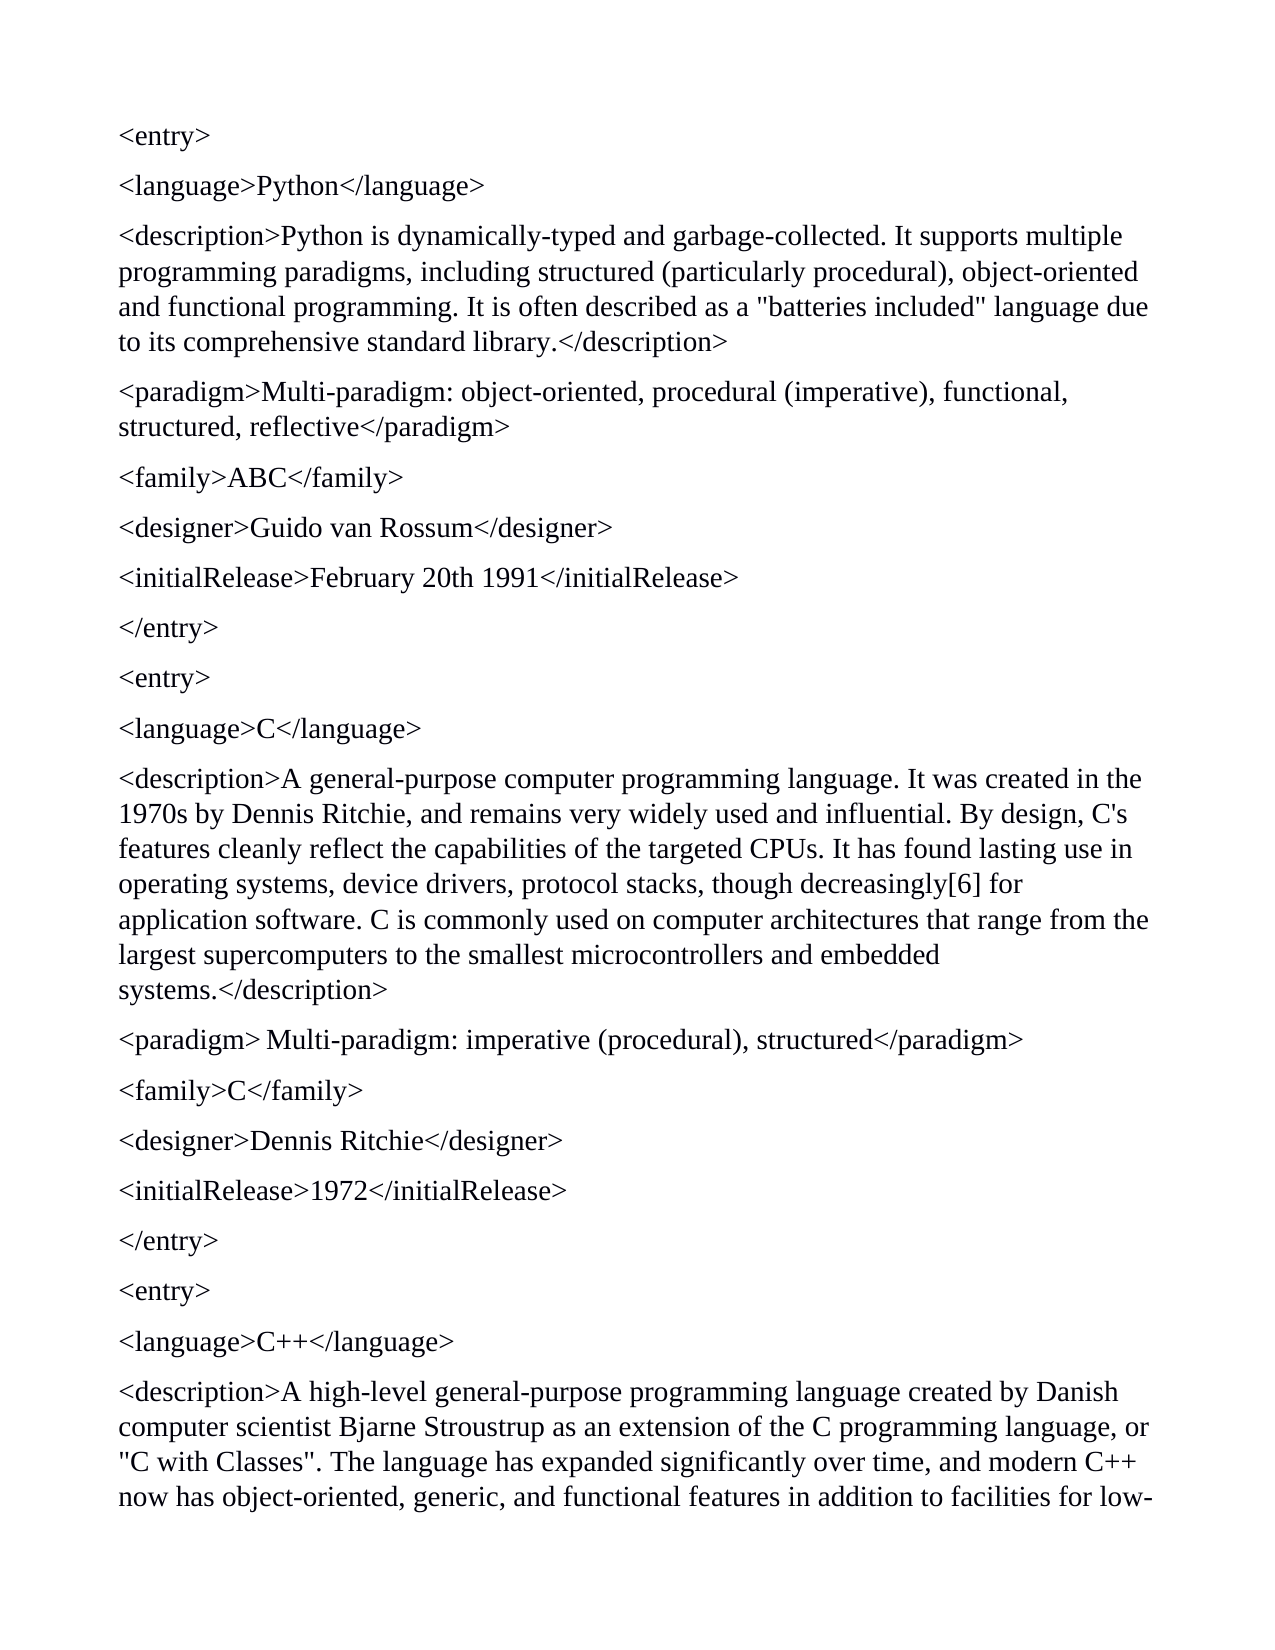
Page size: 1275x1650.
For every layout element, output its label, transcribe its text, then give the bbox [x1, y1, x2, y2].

text <designer>Dennis Ritchie</designer> [118, 1123, 1157, 1156]
text </entry> [118, 610, 1157, 644]
text <entry> [118, 661, 1157, 694]
text <language>C++</language> [118, 1324, 1157, 1357]
text <language>C</language> [118, 711, 1157, 744]
text <language>Python</language> [118, 168, 1157, 202]
text <designer>Guido van Rossum</designer> [118, 510, 1157, 543]
text <initialRelease>February 20th 1991</initialRelease> [118, 560, 1157, 594]
text <description>A general-purpose computer programming language. It was created in the 1970s by Dennis Ritchie, and remains very widely used and influential. By design, C's features cleanly reflect the capabilities of the targeted CPUs. It has found lasting use in operating systems, device drivers, protocol stacks, though decreasingly[6] for application software. C is commonly used on computer architectures that range from the largest supercomputers to the smallest microcontrollers and embedded systems.</description> [118, 761, 1157, 1006]
text <description>Python is dynamically-typed and garbage-collected. It supports multiple programming paradigms, including structured (particularly procedural), object-oriented and functional programming. It is often described as a "batteries included" language due to its comprehensive standard library.</description> [118, 218, 1157, 358]
text </entry> [118, 1223, 1157, 1257]
text <paradigm> Multi-paradigm: imperative (procedural), structured</paradigm> [118, 1022, 1157, 1056]
text <family>C</family> [118, 1073, 1157, 1106]
text <initialRelease>1972</initialRelease> [118, 1173, 1157, 1207]
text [118, 1374, 1157, 1513]
text <paradigm>Multi-paradigm: object-oriented, procedural (imperative), functional, structured, reflective</paradigm> [118, 374, 1157, 443]
text <entry> [118, 118, 1157, 152]
text <family>ABC</family> [118, 460, 1157, 493]
text <entry> [118, 1273, 1157, 1307]
